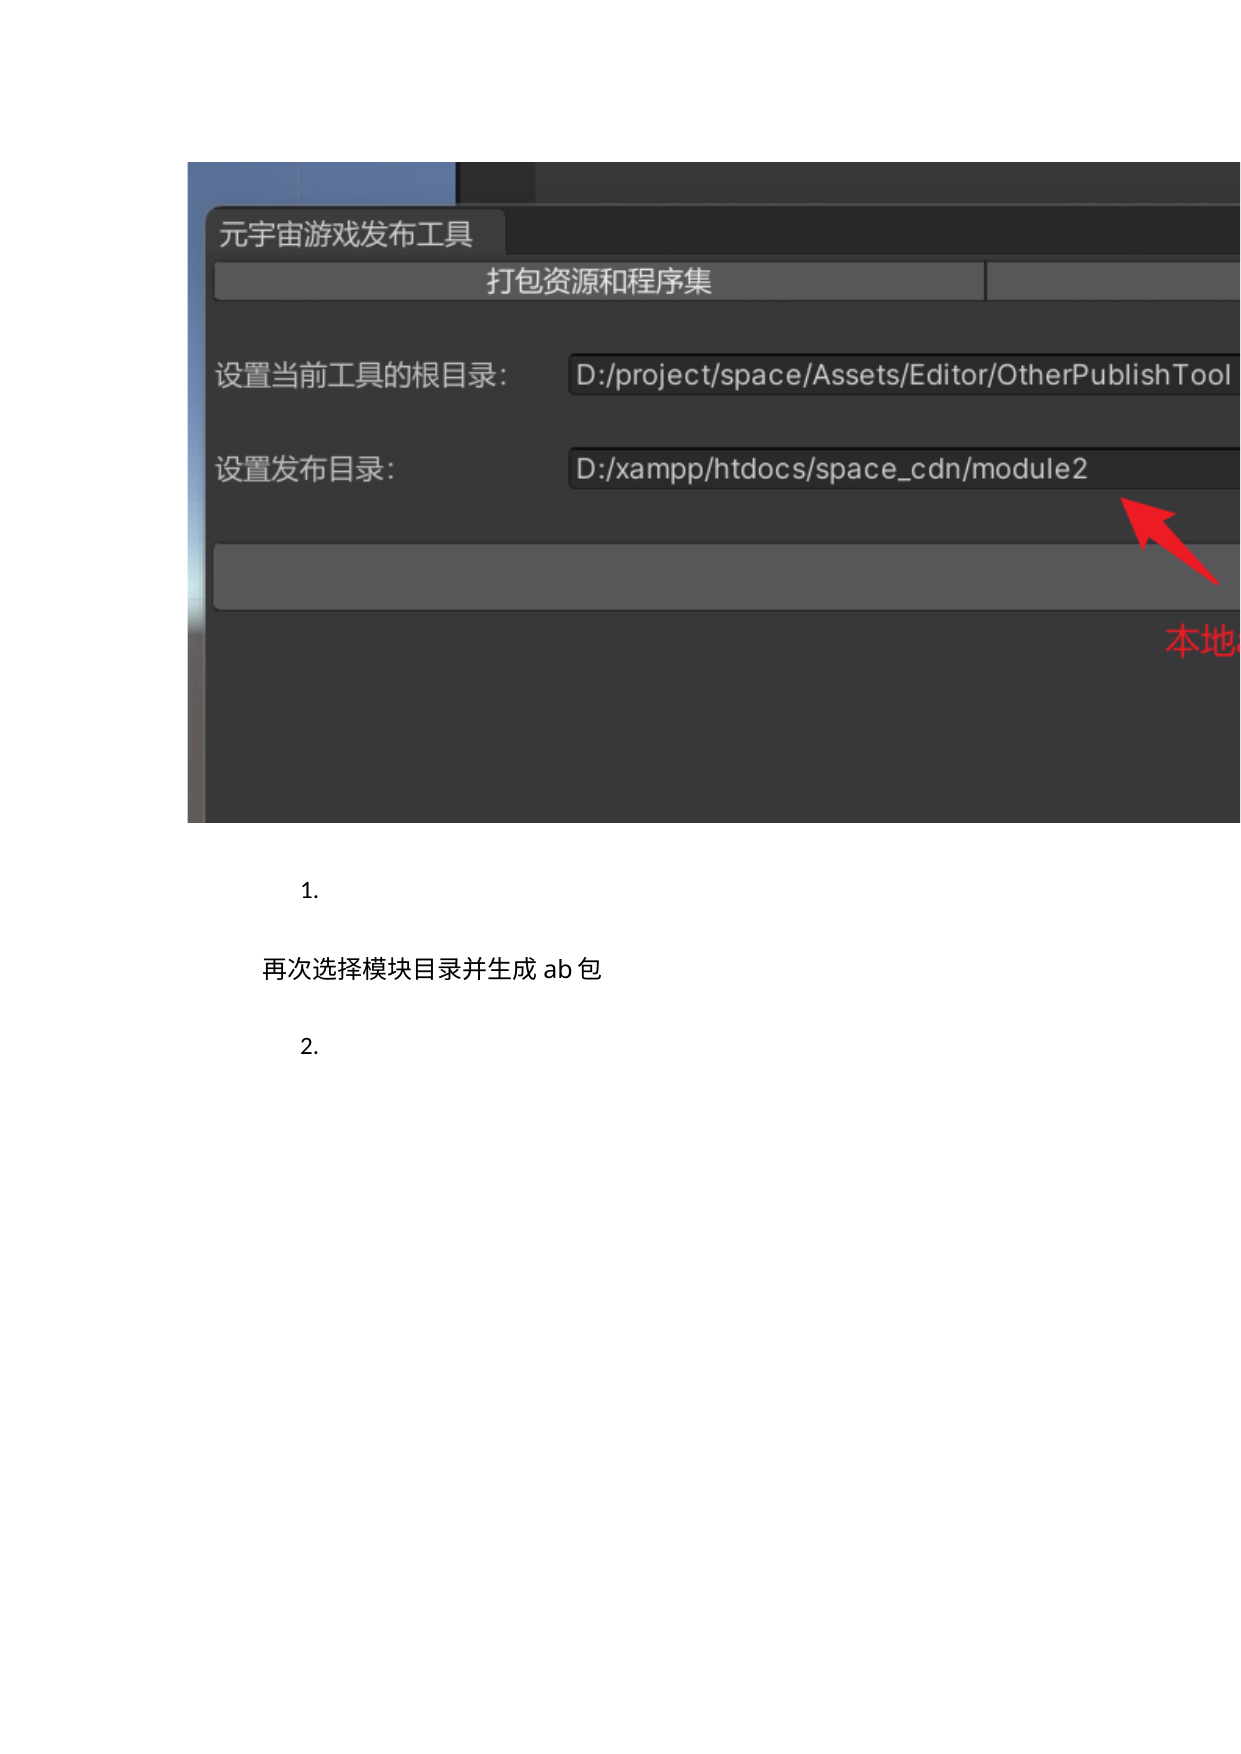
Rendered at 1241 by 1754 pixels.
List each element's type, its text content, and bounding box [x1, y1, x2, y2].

text 再次选择模块目录并生成 ab包 [262, 935, 1053, 1000]
picture [187, 162, 1241, 823]
